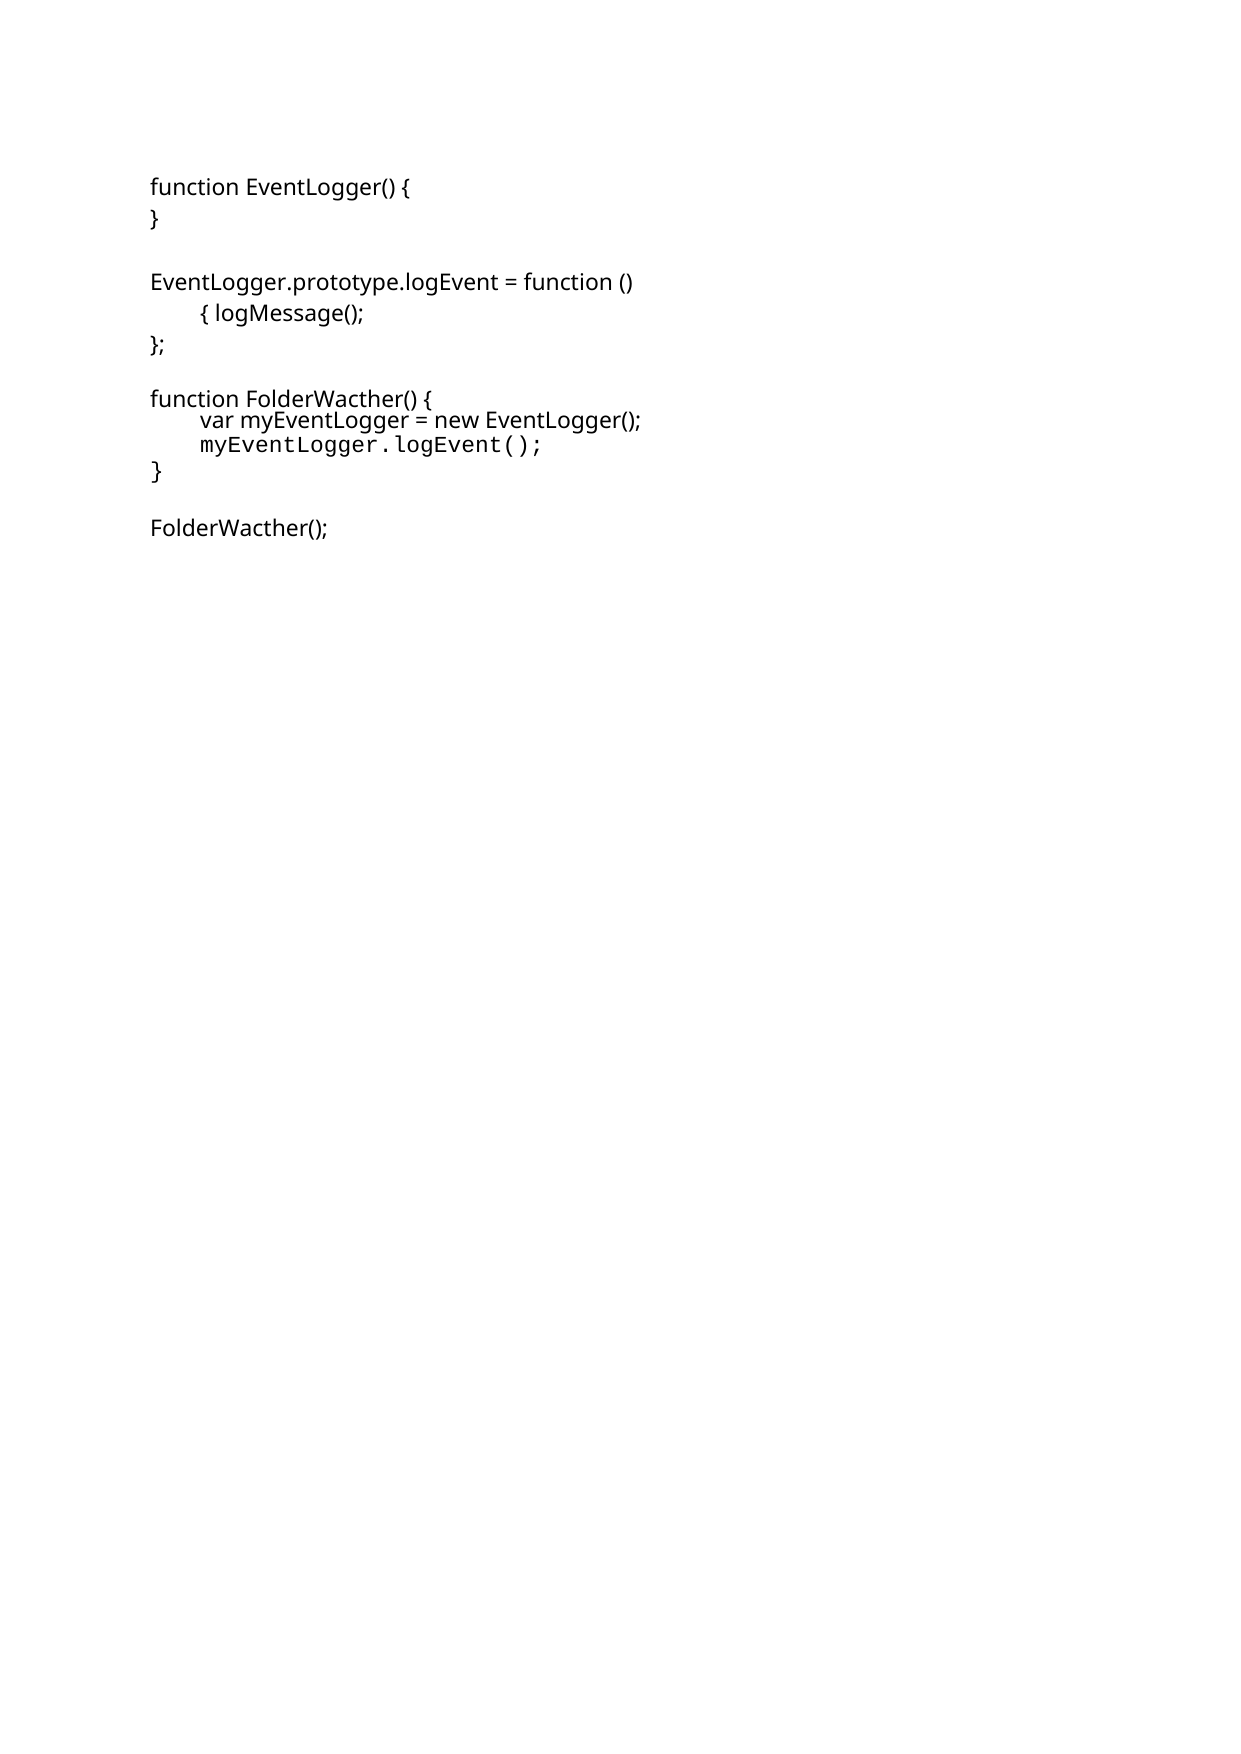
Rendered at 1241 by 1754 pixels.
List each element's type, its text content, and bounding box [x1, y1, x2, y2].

text }; [150, 328, 1213, 359]
text EventLogger.prototype.logEvent = function () { logMessage(); [150, 266, 729, 328]
text myEventLogger.logEvent(); [200, 433, 1213, 459]
text } [150, 459, 1213, 485]
text var myEventLogger = new EventLogger(); [200, 412, 1213, 433]
text } [150, 202, 1213, 233]
text function EventLogger() { [150, 171, 1213, 202]
text function FolderWacther() { [150, 391, 1213, 412]
text FolderWacther(); [150, 512, 1213, 543]
